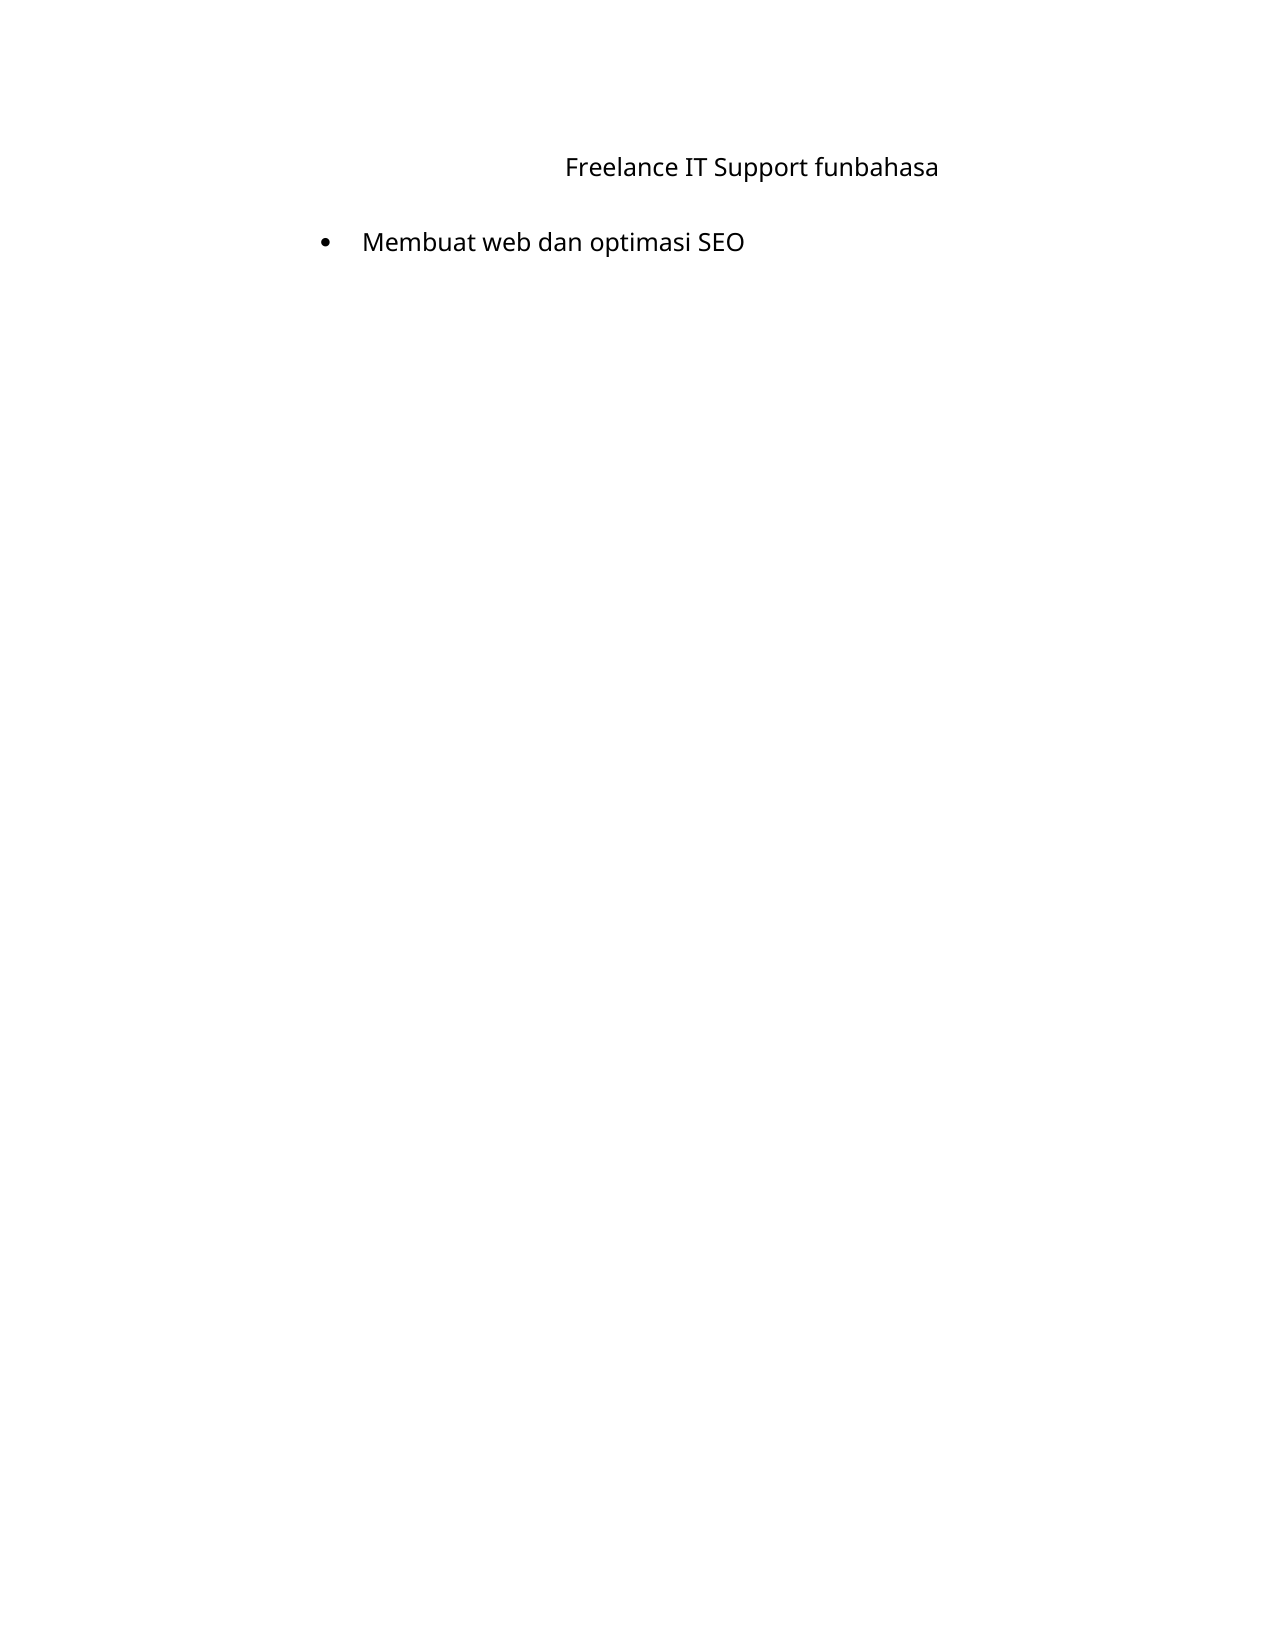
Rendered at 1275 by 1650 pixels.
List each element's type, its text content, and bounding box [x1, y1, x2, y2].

list Membuat web dan optimasi SEO [321, 225, 1125, 259]
list Freelance IT Support funbahasa [565, 150, 1125, 184]
